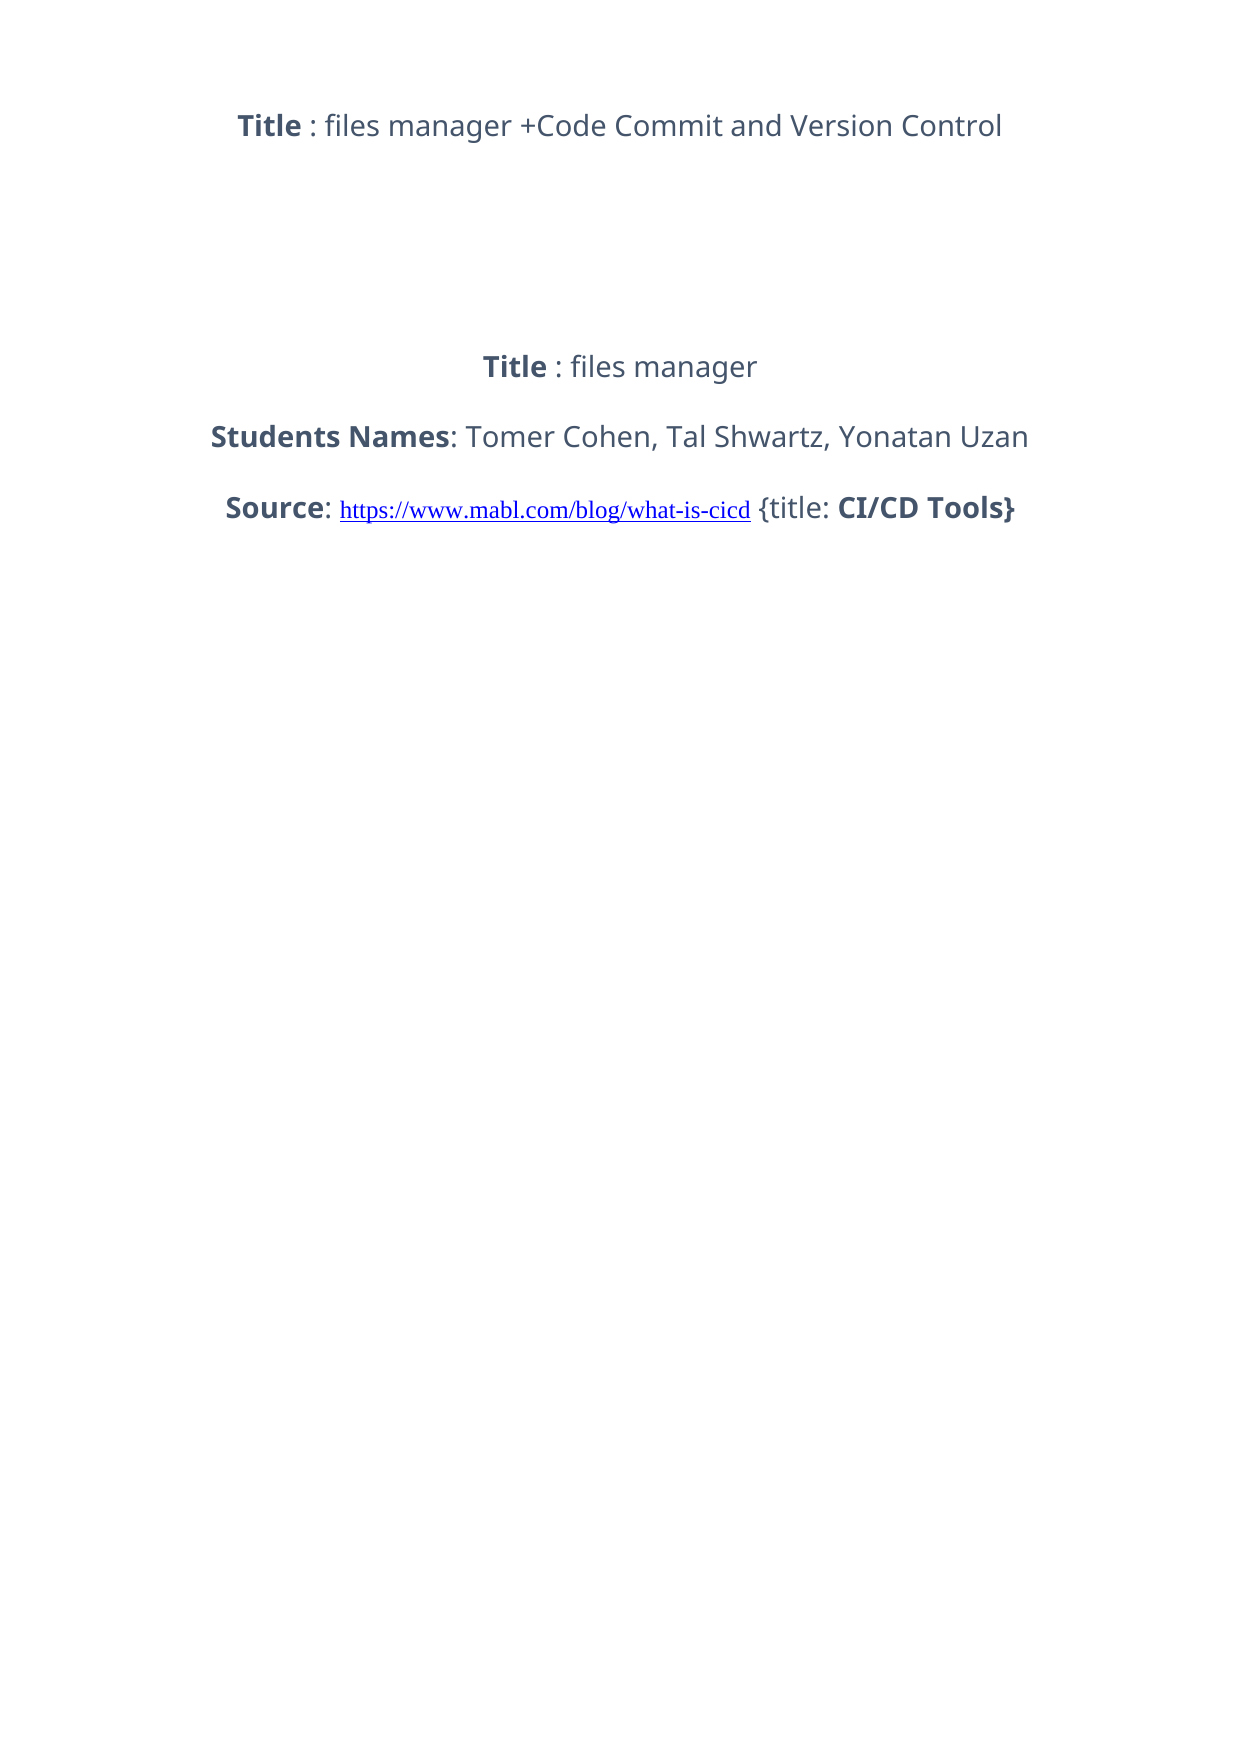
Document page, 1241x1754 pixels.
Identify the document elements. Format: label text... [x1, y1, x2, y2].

text Students Names: Tomer Cohen, Tal Shwartz, Yonatan Uzan [75, 417, 1165, 456]
text Title : files manager [75, 346, 1165, 386]
text Source: https://www.mabl.com/blog/what-is-cicd {title: CI/CD Tools} [75, 488, 1165, 527]
